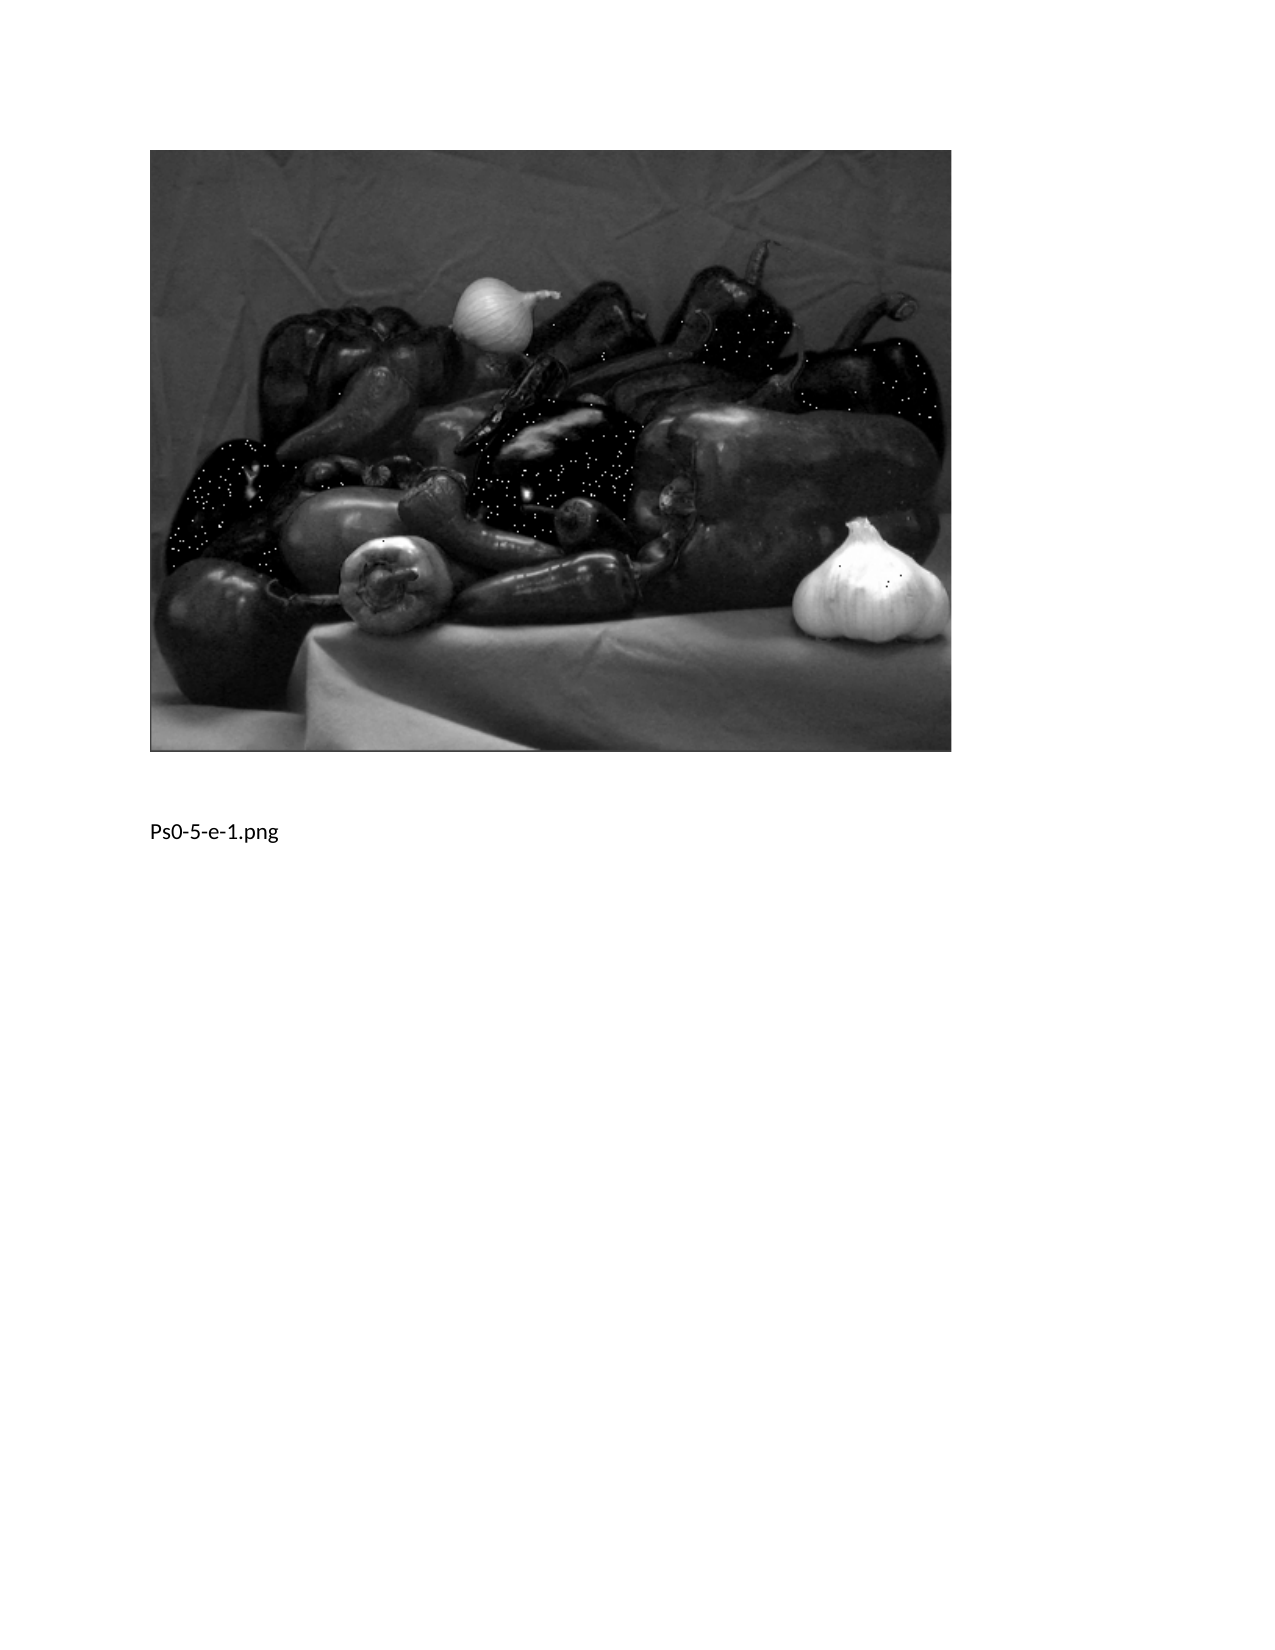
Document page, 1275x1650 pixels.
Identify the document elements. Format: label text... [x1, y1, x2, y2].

text Ps0-5-e-1.png [150, 817, 1125, 845]
picture [150, 150, 952, 752]
